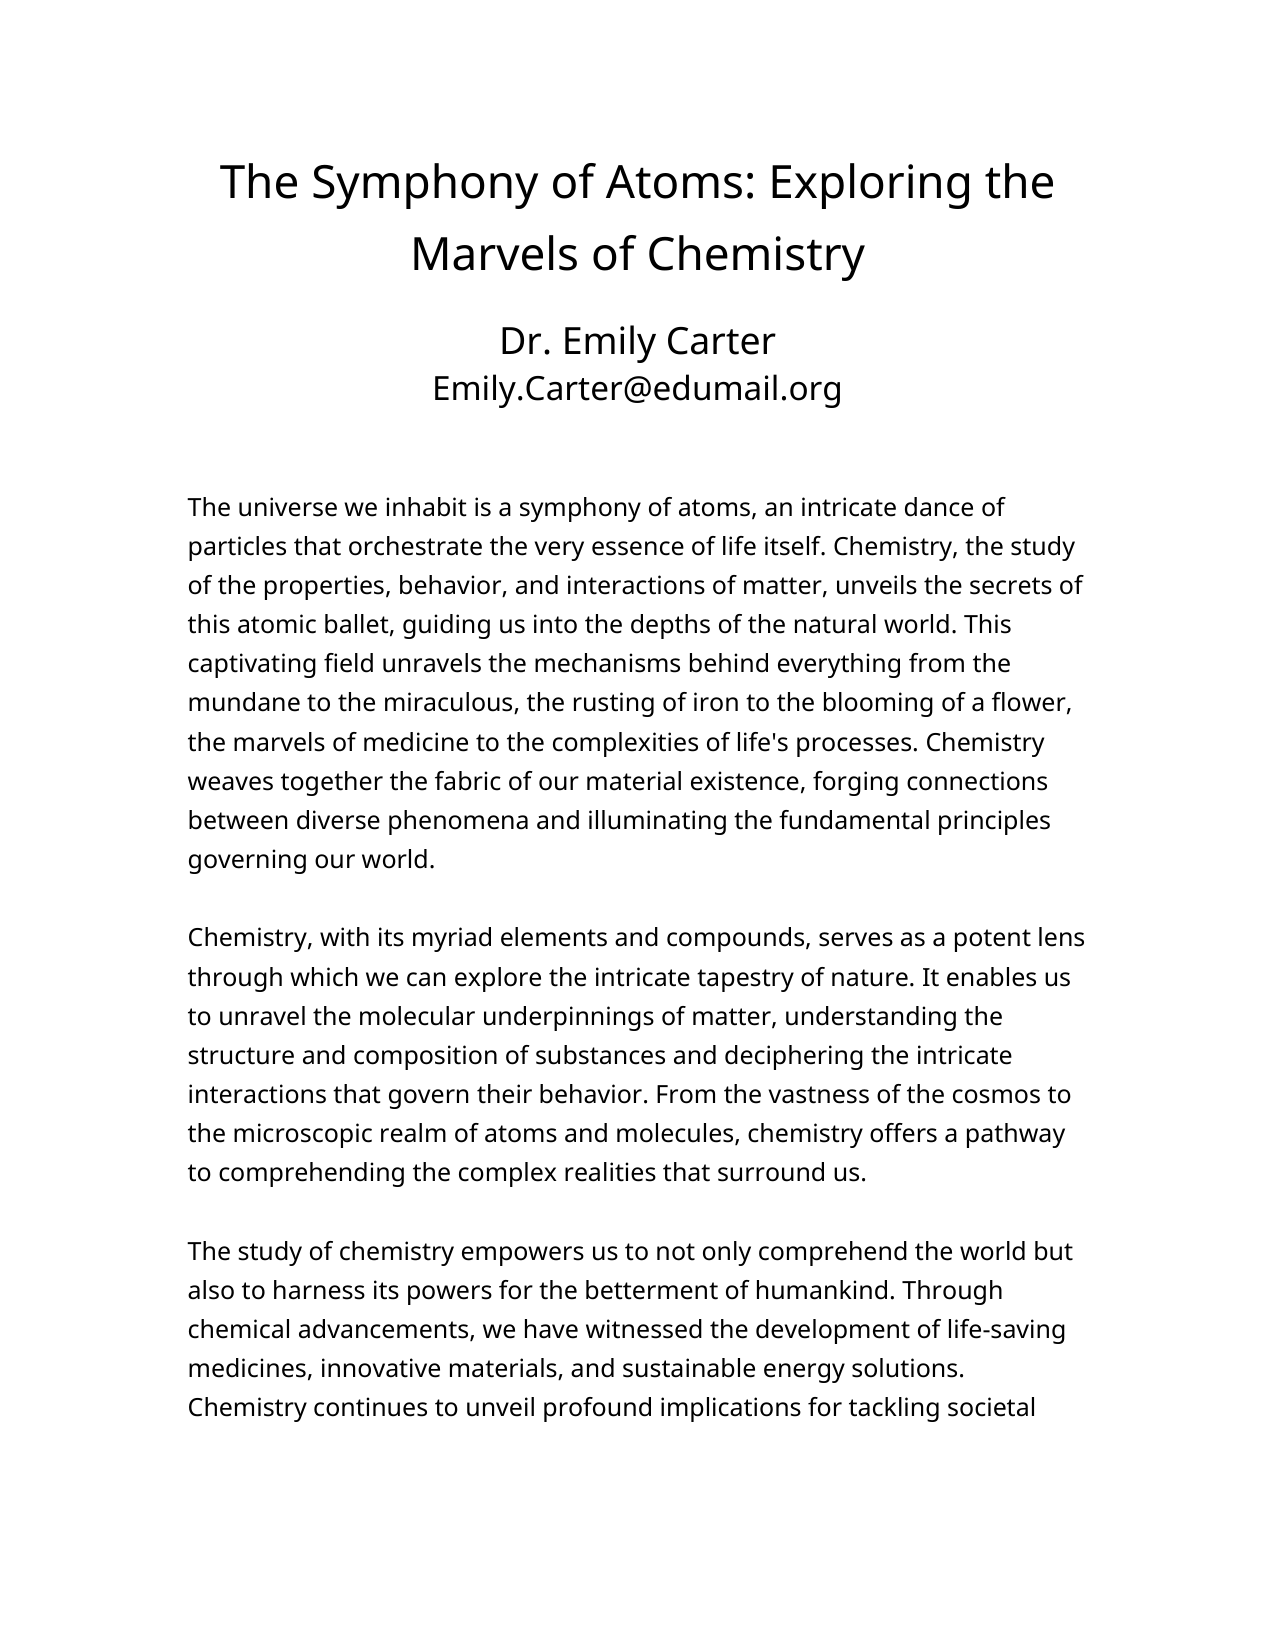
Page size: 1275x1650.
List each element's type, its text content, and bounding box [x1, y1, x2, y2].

text The Symphony of Atoms: Exploring the Marvels of Chemistry [187, 150, 1087, 284]
text Emily.Carter@edumail.org [187, 365, 1087, 411]
text Dr. Emily Carter [187, 314, 1087, 365]
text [187, 489, 1087, 1424]
